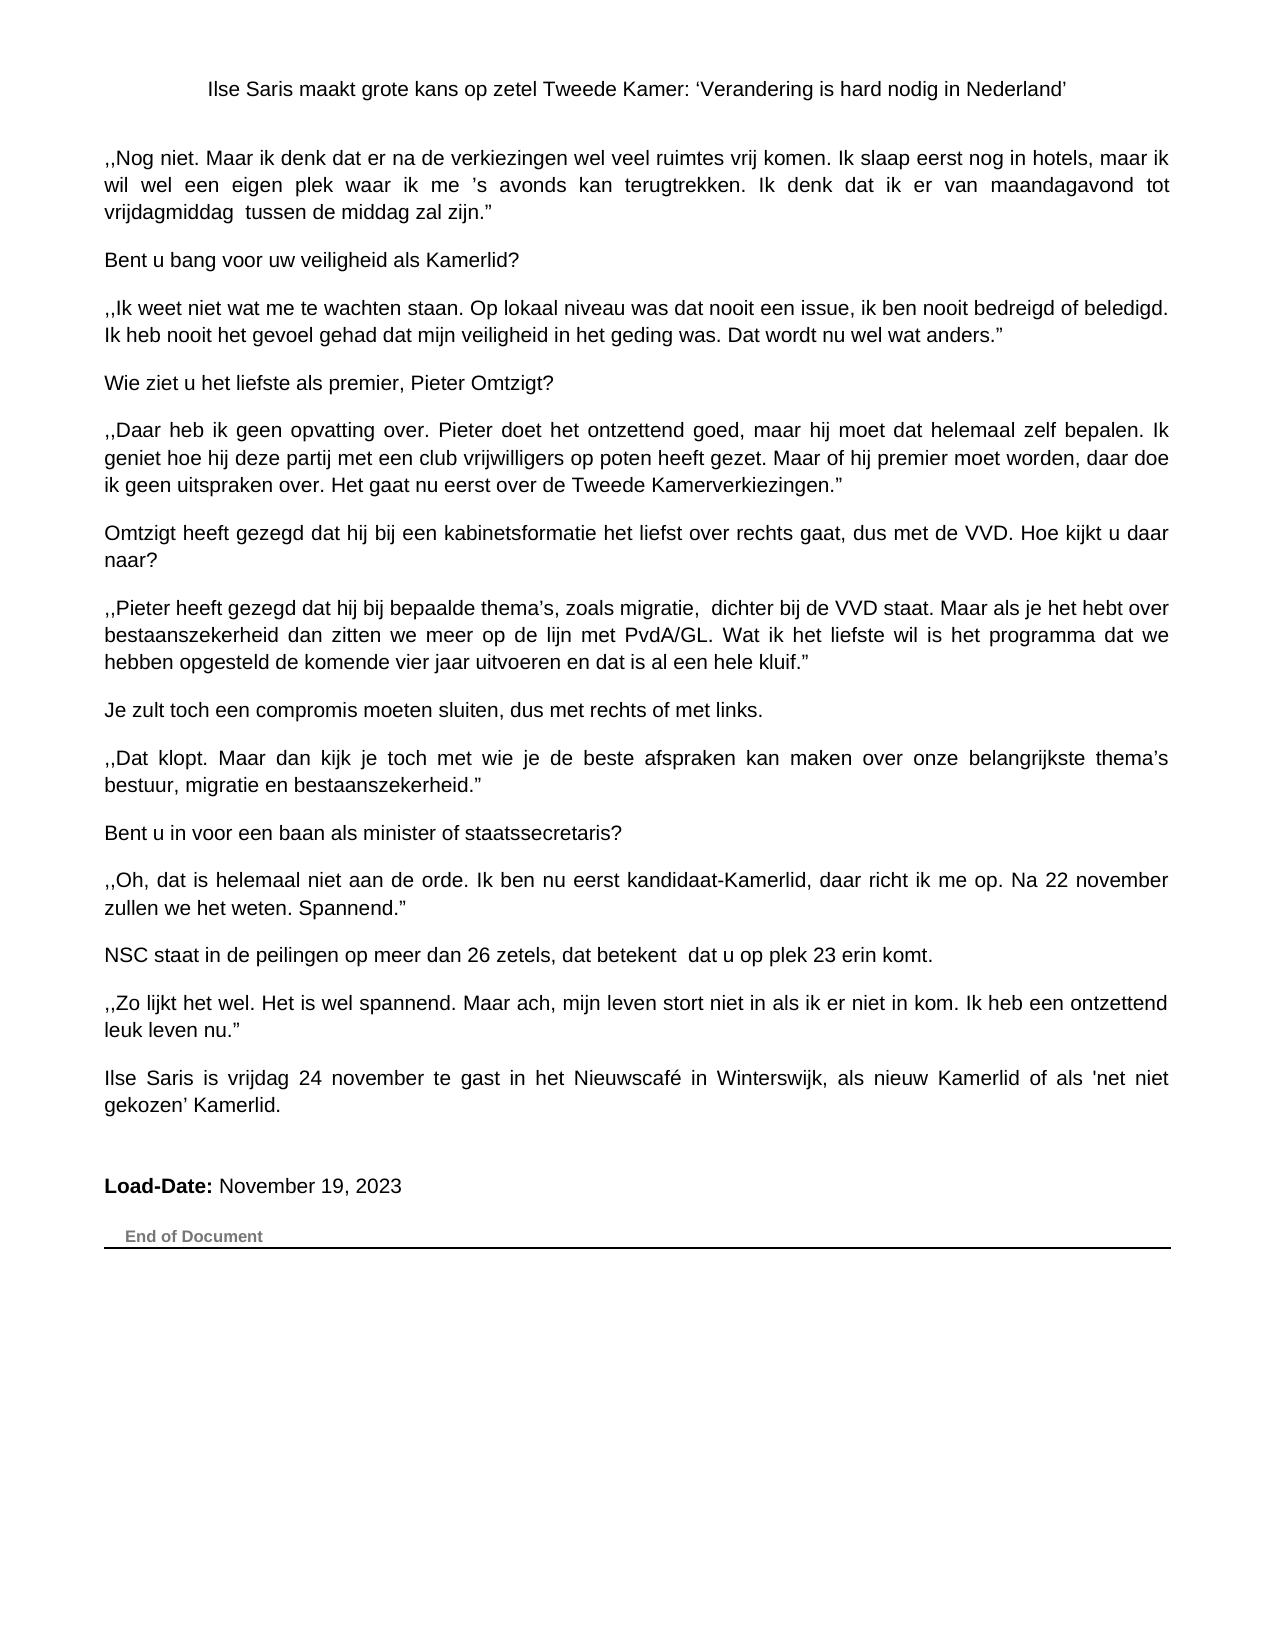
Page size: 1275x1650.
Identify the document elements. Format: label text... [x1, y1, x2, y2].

text Wie ziet u het liefste als premier, Pieter Omtzigt? [104, 367, 1171, 394]
text ,,Ik weet niet wat me te wachten staan. Op lokaal niveau was dat nooit een issue, ik ben nooit bedreigd of beledigd. Ik heb nooit het gevoel gehad dat mijn veiligheid in het geding was. Dat wordt nu wel wat anders.” [104, 292, 1171, 346]
text ,,Pieter heeft gezegd dat hij bij bepaalde thema’s, zoals migratie, dichter bij de VVD staat. Maar als je het hebt over bestaanszekerheid dan zitten we meer op de lijn met PvdA/GL. Wat ik het liefste wil is het programma dat we hebben opgesteld de komende vier jaar uitvoeren en dat is al een hele kluif.” [104, 592, 1171, 673]
text Ilse Saris is vrijdag 24 november te gast in het Nieuwscafé in Winterswijk, als nieuw Kamerlid of als 'net niet gekozen’ Kamerlid. [104, 1063, 1171, 1117]
text NSC staat in de peilingen op meer dan 26 zetels, dat betekent dat u op plek 23 erin komt. [104, 940, 1171, 967]
text ,,Dat klopt. Maar dan kijk je toch met wie je de beste afspraken kan maken over onze belangrijkste thema’s bestuur, migratie en bestaanszekerheid.” [104, 742, 1171, 796]
text Omtzigt heeft gezegd dat hij bij een kabinetsformatie het liefst over rechts gaat, dus met de VVD. Hoe kijkt u daar naar? [104, 517, 1171, 571]
text Bent u in voor een baan als minister of staatssecretaris? [104, 817, 1171, 844]
text End of Document [125, 1227, 1171, 1246]
text Load-Date: November 19, 2023 [104, 1142, 1171, 1198]
text ,,Nog niet. Maar ik denk dat er na de verkiezingen wel veel ruimtes vrij komen. Ik slaap eerst nog in hotels, maar ik wil wel een eigen plek waar ik me ’s avonds kan terugtrekken. Ik denk dat ik er van maandagavond tot vrijdagmiddag tussen de middag zal zijn.” [104, 142, 1171, 223]
text Bent u bang voor uw veiligheid als Kamerlid? [104, 244, 1171, 271]
text ,,Zo lijkt het wel. Het is wel spannend. Maar ach, mijn leven stort niet in als ik er niet in kom. Ik heb een ontzettend leuk leven nu.” [104, 988, 1171, 1042]
text ,,Oh, dat is helemaal niet aan de orde. Ik ben nu eerst kandidaat-Kamerlid, daar richt ik me op. Na 22 november zullen we het weten. Spannend.” [104, 865, 1171, 919]
text Je zult toch een compromis moeten sluiten, dus met rechts of met links. [104, 694, 1171, 721]
text ,,Daar heb ik geen opvatting over. Pieter doet het ontzettend goed, maar hij moet dat helemaal zelf bepalen. Ik geniet hoe hij deze partij met een club vrijwilligers op poten heeft gezet. Maar of hij premier moet worden, daar doe ik geen uitspraken over. Het gaat nu eerst over de Tweede Kamerverkiezingen.” [104, 415, 1171, 496]
